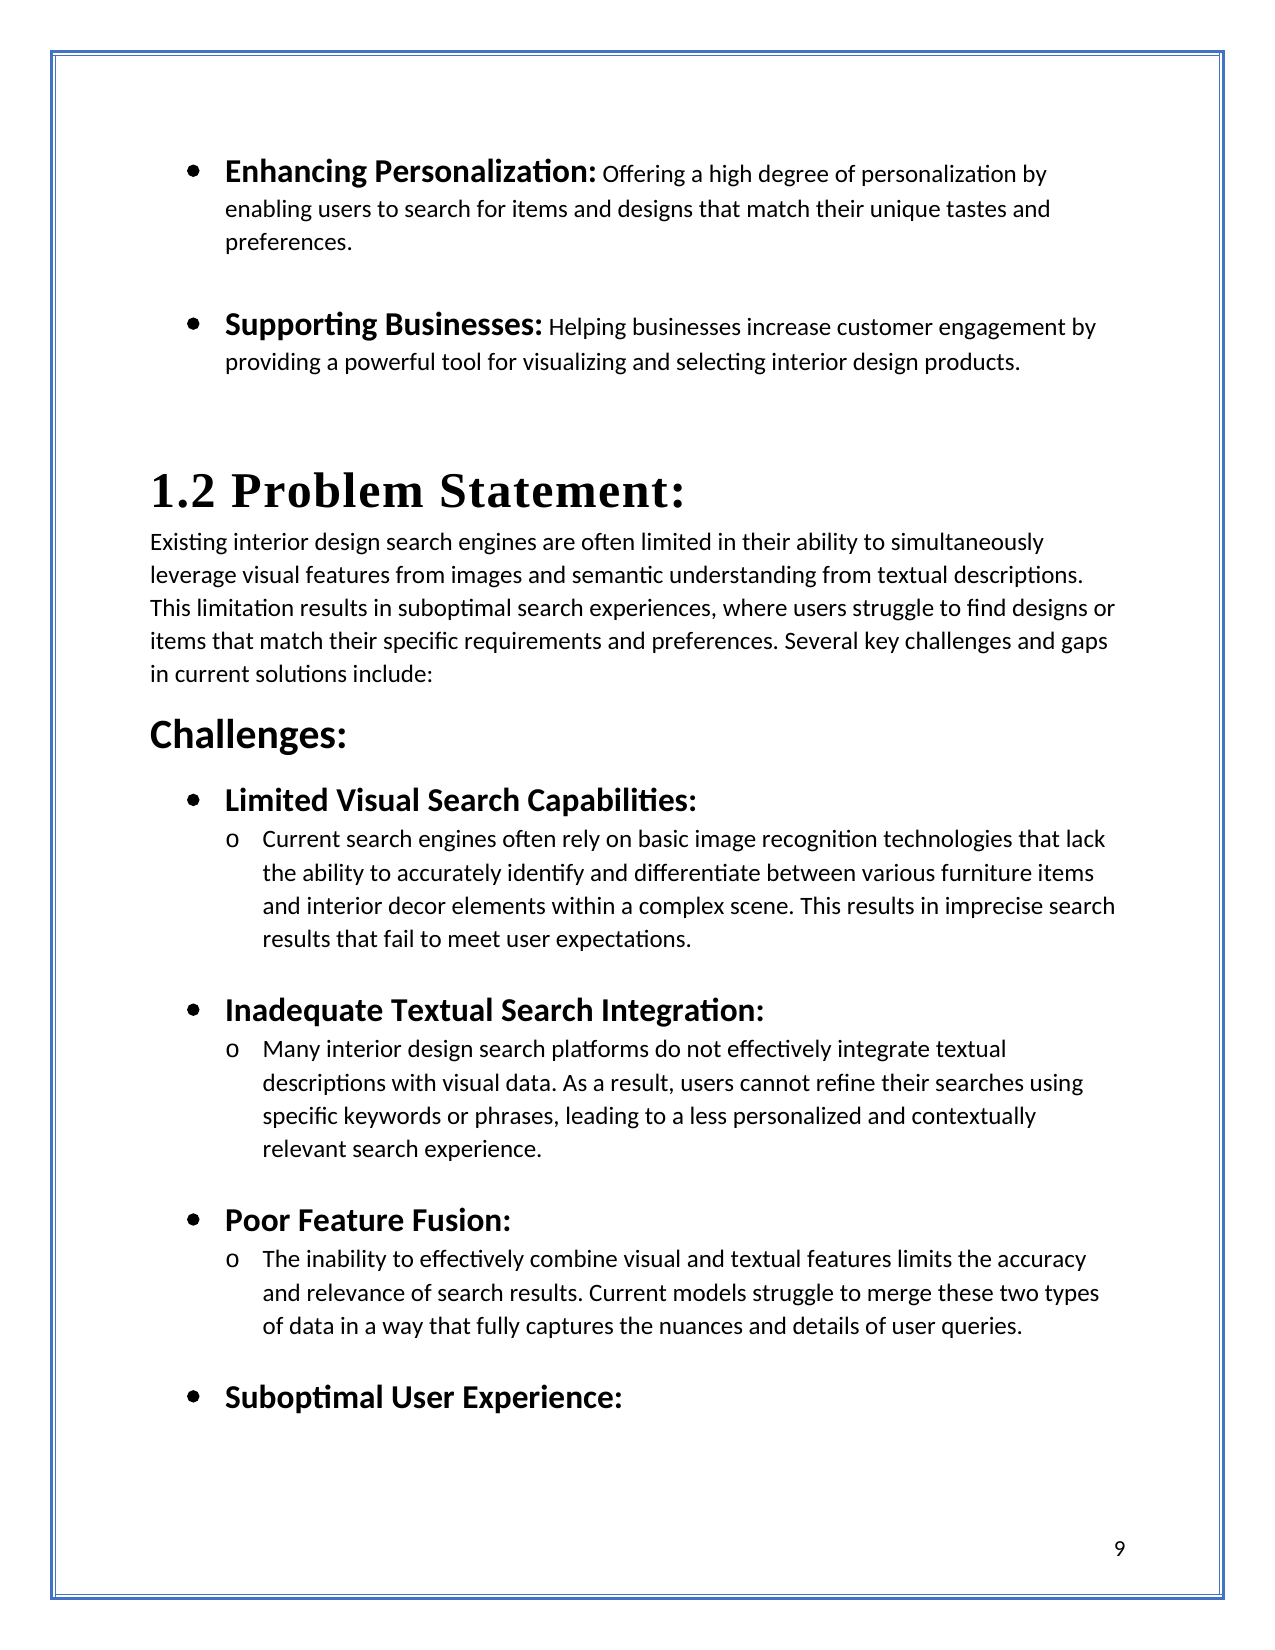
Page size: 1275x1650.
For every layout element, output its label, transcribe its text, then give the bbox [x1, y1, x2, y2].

list Enhancing Personalization: Offering a high degree of personalization by enabling users to search for items and designs that match their unique tastes and preferences. [187, 150, 1125, 257]
subtitle 1.2 Problem Statement: [150, 460, 1125, 518]
list Current search engines often rely on basic image recognition technologies that lack the ability to accurately identify and differentiate between various furniture items and interior decor elements within a complex scene. This results in imprecise search results that fail to meet user expectations. [225, 823, 1125, 954]
list Supporting Businesses: Helping businesses increase customer engagement by providing a powerful tool for visualizing and selecting interior design products. [187, 303, 1125, 377]
list Limited Visual Search Capabilities: [187, 779, 1125, 820]
text Existing interior design search engines are often limited in their ability to simultaneously leverage visual features from images and semantic understanding from textual descriptions. This limitation results in suboptimal search experiences, where users struggle to find designs or items that match their specific requirements and preferences. Several key challenges and gaps in current solutions include: [150, 526, 1125, 689]
text Challenges: [150, 708, 1125, 758]
list The inability to effectively combine visual and textual features limits the accuracy and relevance of search results. Current models struggle to merge these two types of data in a way that fully captures the nuances and details of user queries. [225, 1243, 1125, 1340]
list Many interior design search platforms do not effectively integrate textual descriptions with visual data. As a result, users cannot refine their searches using specific keywords or phrases, leading to a less personalized and contextually relevant search experience. [225, 1033, 1125, 1163]
list Suboptimal User Experience: [187, 1376, 1125, 1416]
list Poor Feature Fusion: [187, 1199, 1125, 1239]
list Inadequate Textual Search Integration: [187, 989, 1125, 1030]
